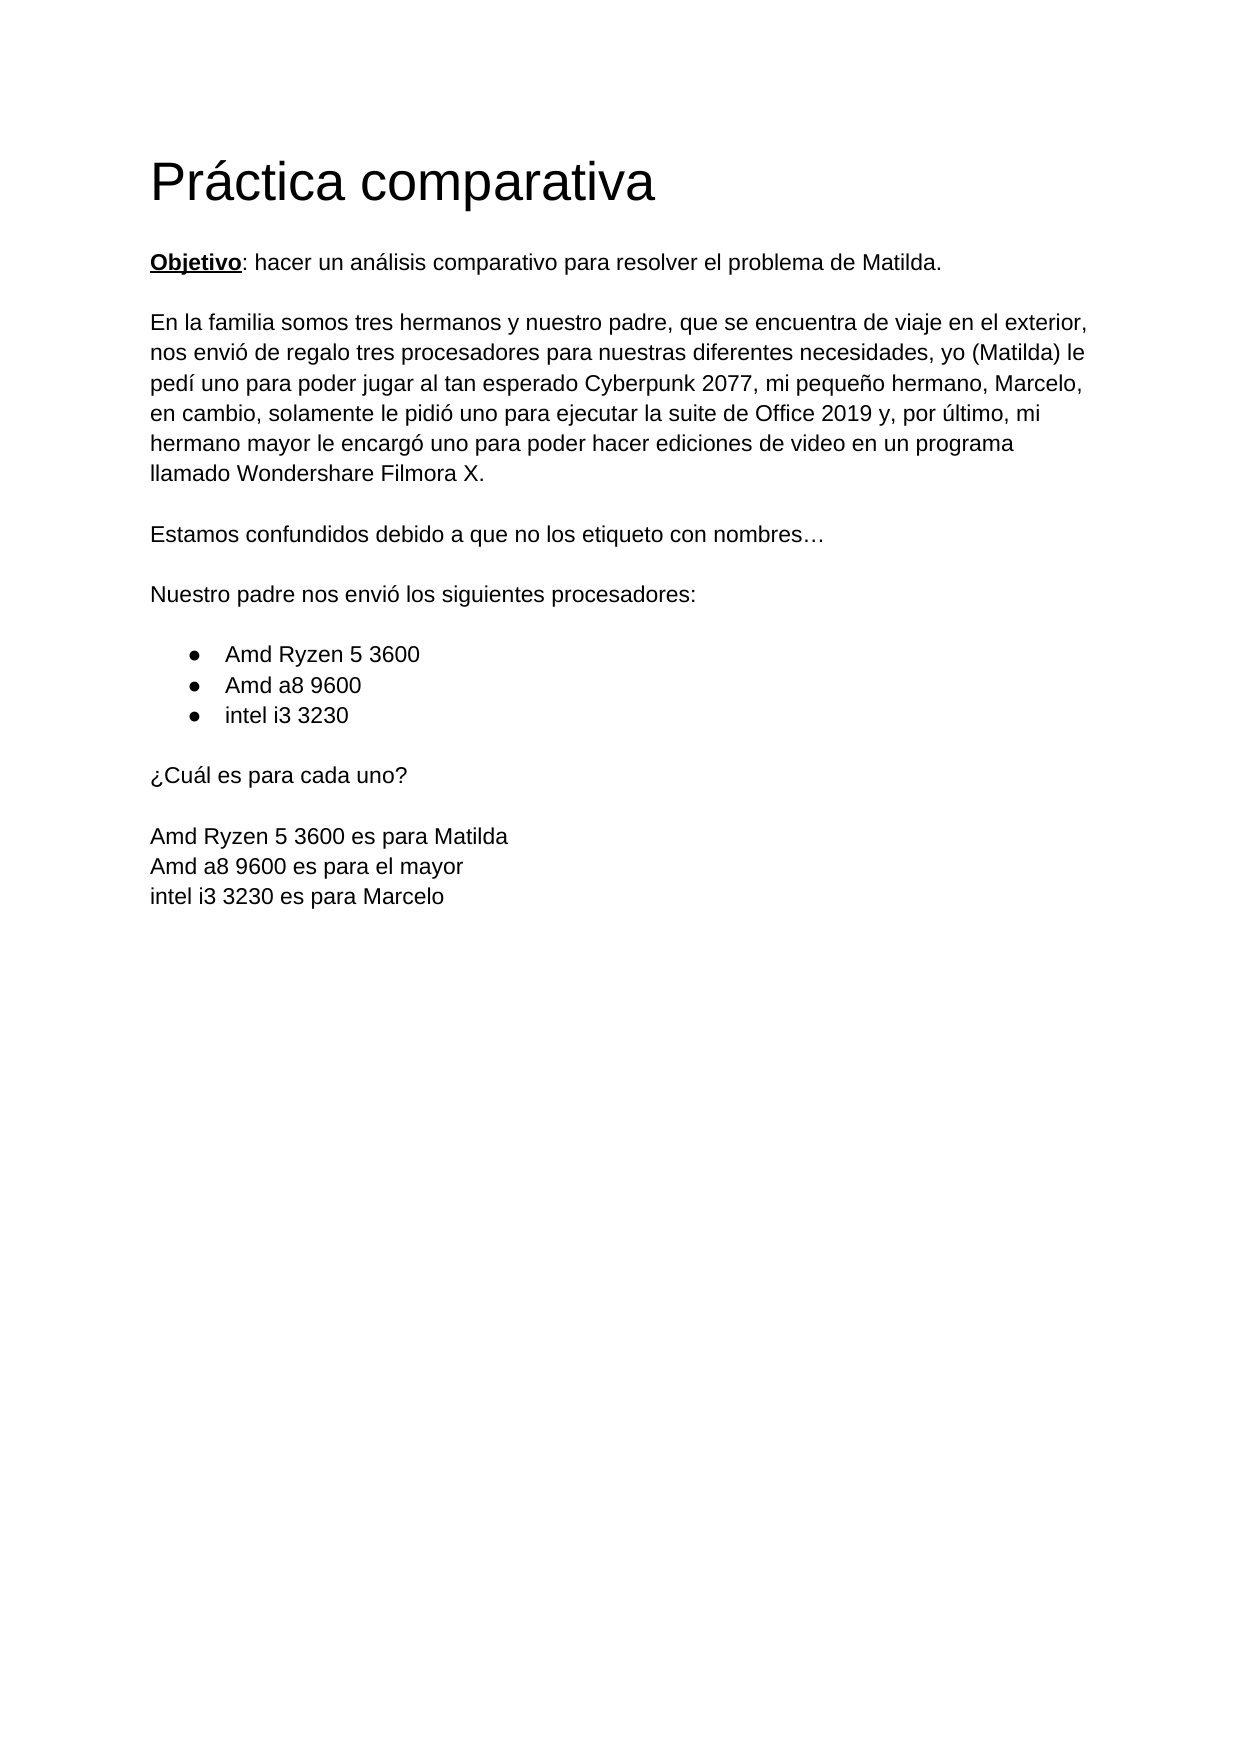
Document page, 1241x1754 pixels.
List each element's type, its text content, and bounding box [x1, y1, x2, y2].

text Nuestro padre nos envió los siguientes procesadores: [150, 581, 1090, 607]
list Amd a8 9600 [187, 672, 1090, 698]
text Estamos confundidos debido a que no los etiqueto con nombres… [150, 521, 1090, 547]
list Amd Ryzen 5 3600 [187, 641, 1090, 668]
text En la familia somos tres hermanos y nuestro padre, que se encuentra de viaje en el exterior, nos envió de regalo tres procesadores para nuestras diferentes necesidades, yo (Matilda) le pedí uno para poder jugar al tan esperado Cyberpunk 2077, mi pequeño hermano, Marcelo, en cambio, solamente le pidió uno para ejecutar la suite de Office 2019 y, por último, mi hermano mayor le encargó uno para poder hacer ediciones de video en un programa llamado Wondershare Filmora X. [150, 309, 1090, 487]
text intel i3 3230 es para Marcelo [150, 883, 1090, 909]
text Amd Ryzen 5 3600 es para Matilda [150, 823, 1090, 849]
title Práctica comparativa [150, 150, 1090, 212]
list intel i3 3230 [187, 702, 1090, 728]
text Objetivo: hacer un análisis comparativo para resolver el problema de Matilda. [150, 249, 1090, 275]
text Amd a8 9600 es para el mayor [150, 853, 1090, 879]
text ¿Cuál es para cada uno? [150, 762, 1090, 789]
